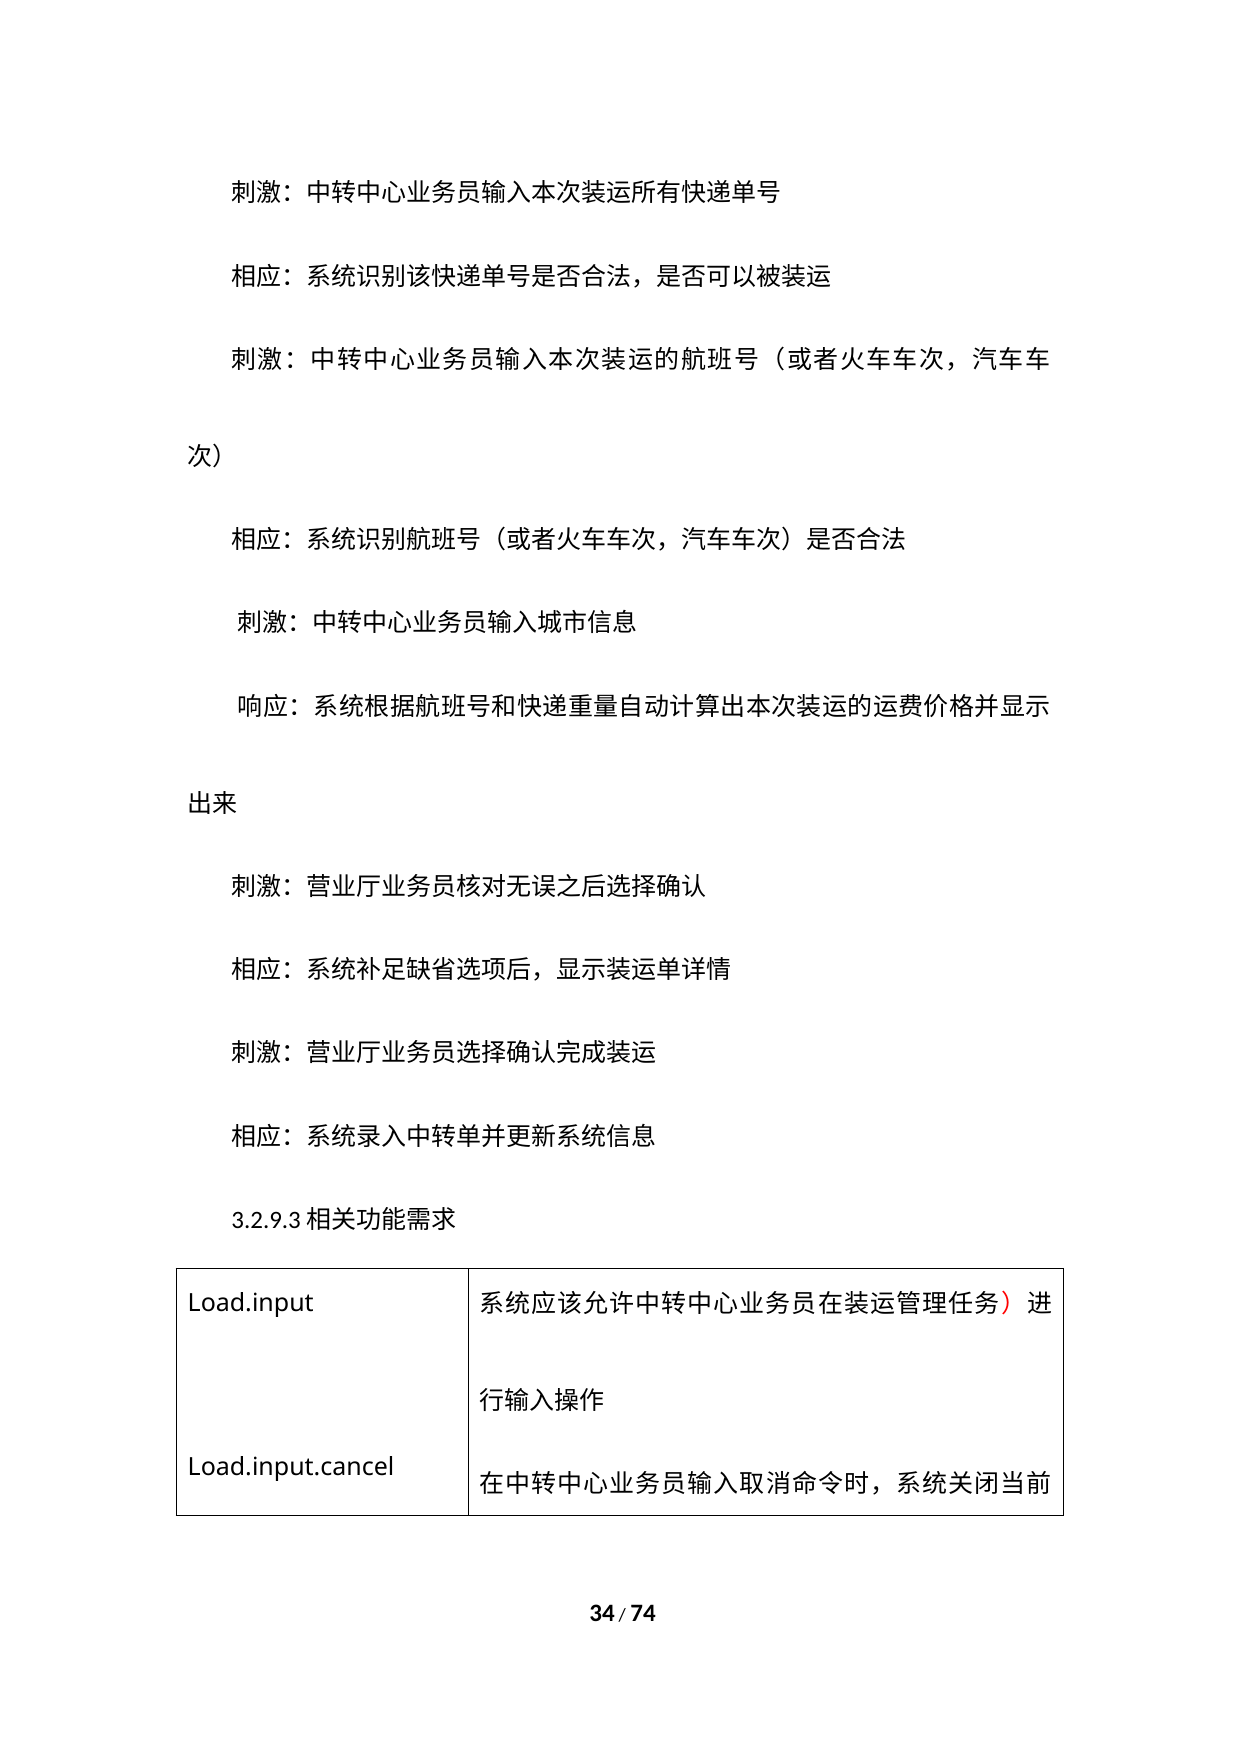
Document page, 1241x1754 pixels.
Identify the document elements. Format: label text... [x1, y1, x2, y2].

text 相应：系统识别航班号（或者火车车次，汽车车次）是否合法 [187, 505, 1053, 570]
text 3.2.9.3相关功能需求 [187, 1185, 1053, 1250]
text 刺激：营业厅业务员选择确认完成装运 [187, 1018, 1053, 1083]
text 相应：系统录入中转单并更新系统信息 [187, 1102, 1053, 1167]
text 刺激：营业厅业务员核对无误之后选择确认 [187, 852, 1053, 917]
text 刺激：中转中心业务员输入本次装运所有快递单号 [187, 158, 1053, 223]
text 刺激：中转中心业务员输入城市信息 [187, 588, 1053, 653]
text 刺激：中转中心业务员输入本次装运的航班号（或者火车车次，汽车车次） [187, 325, 1053, 487]
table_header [177, 1269, 468, 1514]
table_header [469, 1269, 1063, 1514]
text 相应：系统补足缺省选项后，显示装运单详情 [187, 935, 1053, 1000]
text 响应：系统根据航班号和快递重量自动计算出本次装运的运费价格并显示出来 [187, 672, 1053, 834]
text 相应：系统识别该快递单号是否合法，是否可以被装运 [187, 242, 1053, 307]
